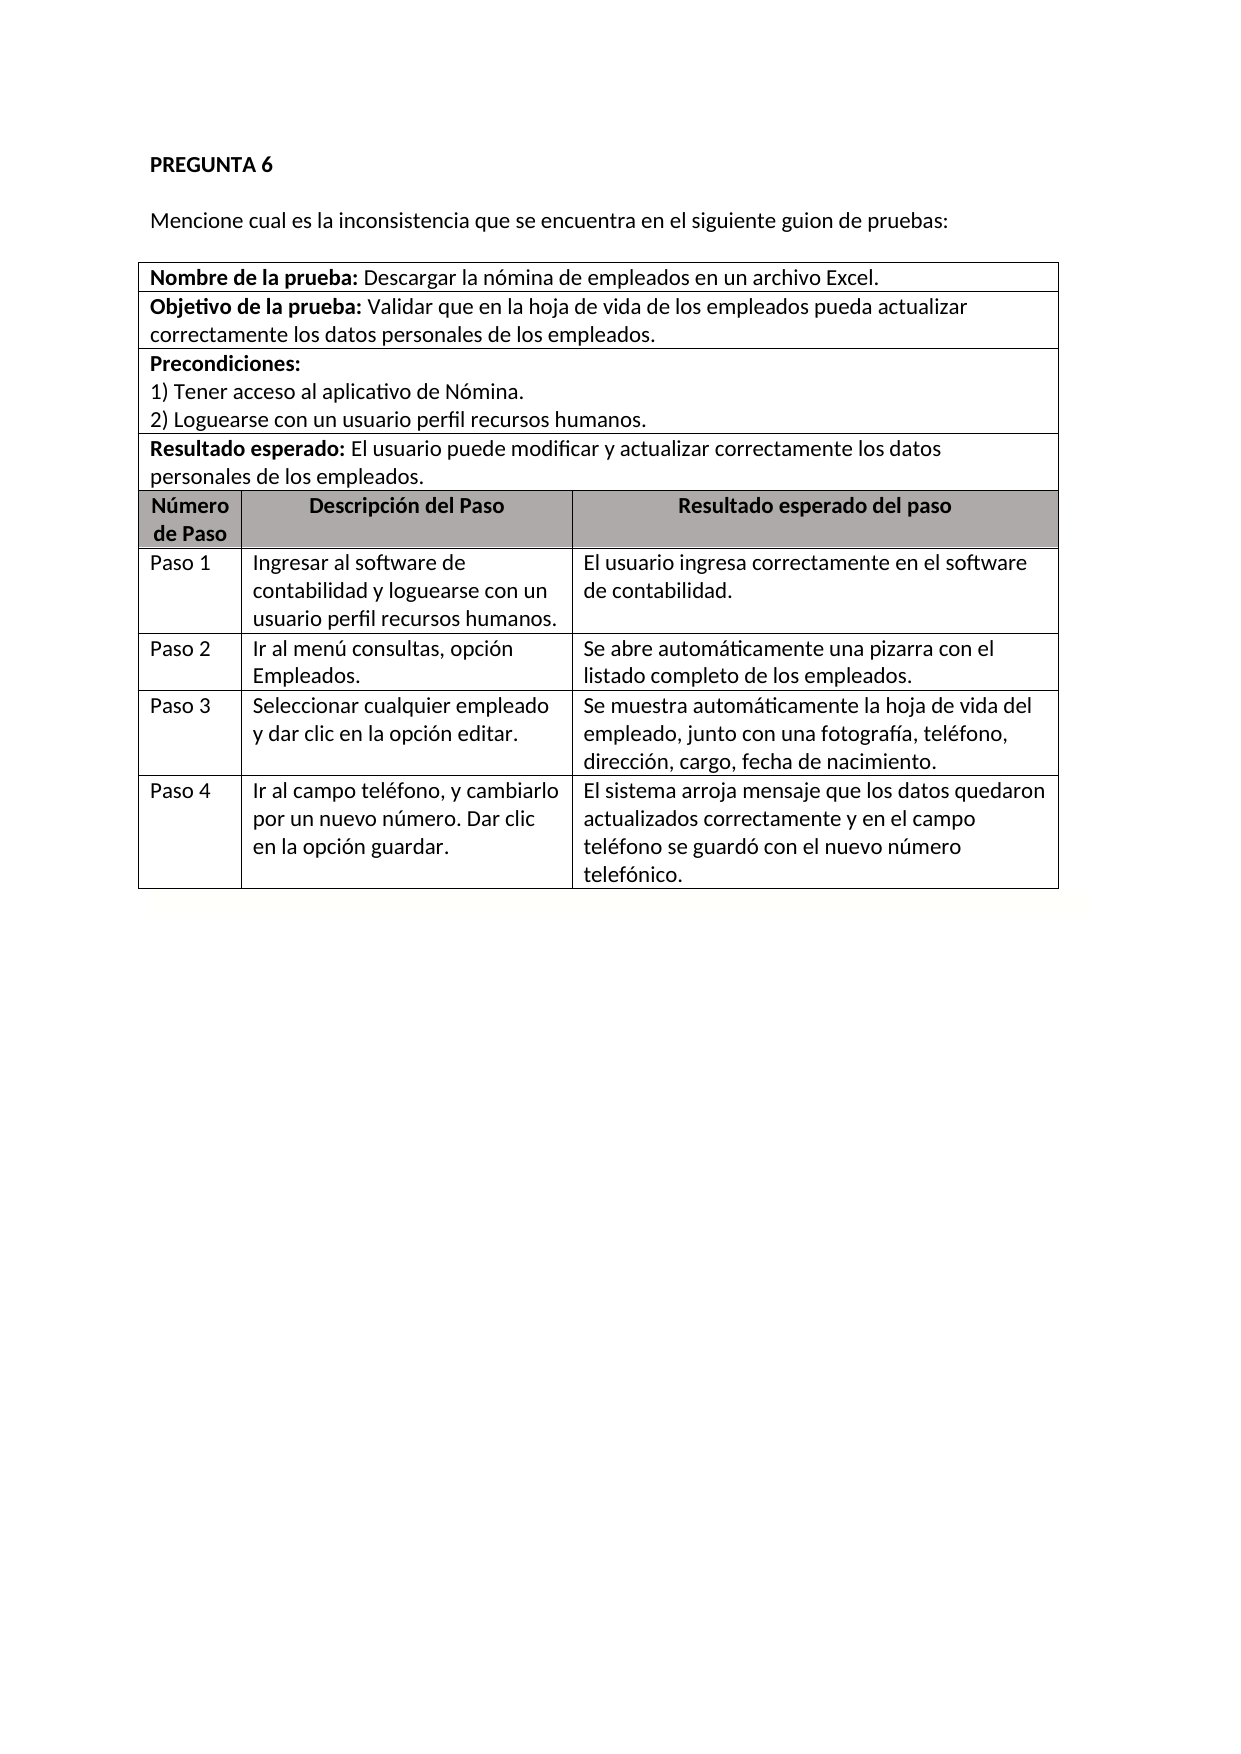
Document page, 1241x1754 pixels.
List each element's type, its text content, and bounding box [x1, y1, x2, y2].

table_cell Ir al campo teléfono, y cambiarlo por un nuevo número. Dar clic en la opción guardar. [242, 776, 572, 888]
text PREGUNTA 6 [150, 150, 1090, 178]
table_cell Se abre automáticamente una pizarra con el listado completo de los empleados. [573, 634, 1058, 690]
table_cell Se muestra automáticamente la hoja de vida del empleado, junto con una fotografía, teléfono, dirección, cargo, fecha de nacimiento. [573, 691, 1058, 775]
table_cell Seleccionar cualquier empleado y dar clic en la opción editar. [242, 691, 572, 775]
table_cell El sistema arroja mensaje que los datos quedaron actualizados correctamente y en el campo teléfono se guardó con el nuevo número telefónico. [573, 776, 1058, 888]
table_cell Descripción del Paso [242, 491, 572, 547]
table_header Nombre de la prueba: Descargar la nómina de empleados en un archivo Excel. [139, 263, 1058, 291]
table_cell Ir al menú consultas, opción Empleados. [242, 634, 572, 690]
table_cell Objetivo de la prueba: Validar que en la hoja de vida de los empleados pueda actualizar correctamente los datos personales de los empleados. [139, 292, 1058, 348]
table_cell Número de Paso [139, 491, 241, 547]
table_cell Precondiciones: 1) Tener acceso al aplicativo de Nómina. 2) Loguearse con un usuario perfil recursos humanos. [139, 349, 1058, 433]
table_cell Paso 2 [139, 634, 241, 690]
table_cell El usuario ingresa correctamente en el software de contabilidad. [573, 549, 1058, 633]
table_cell Resultado esperado del paso [573, 491, 1058, 547]
table_cell Ingresar al software de contabilidad y loguearse con un usuario perfil recursos humanos. [242, 549, 572, 633]
table_cell Paso 1 [139, 549, 241, 633]
table_cell Paso 4 [139, 776, 241, 888]
text Mencione cual es la inconsistencia que se encuentra en el siguiente guion de pruebas: [150, 206, 1090, 234]
table_cell Paso 3 [139, 691, 241, 775]
table_cell Resultado esperado: El usuario puede modificar y actualizar correctamente los datos personales de los empleados. [139, 434, 1058, 490]
